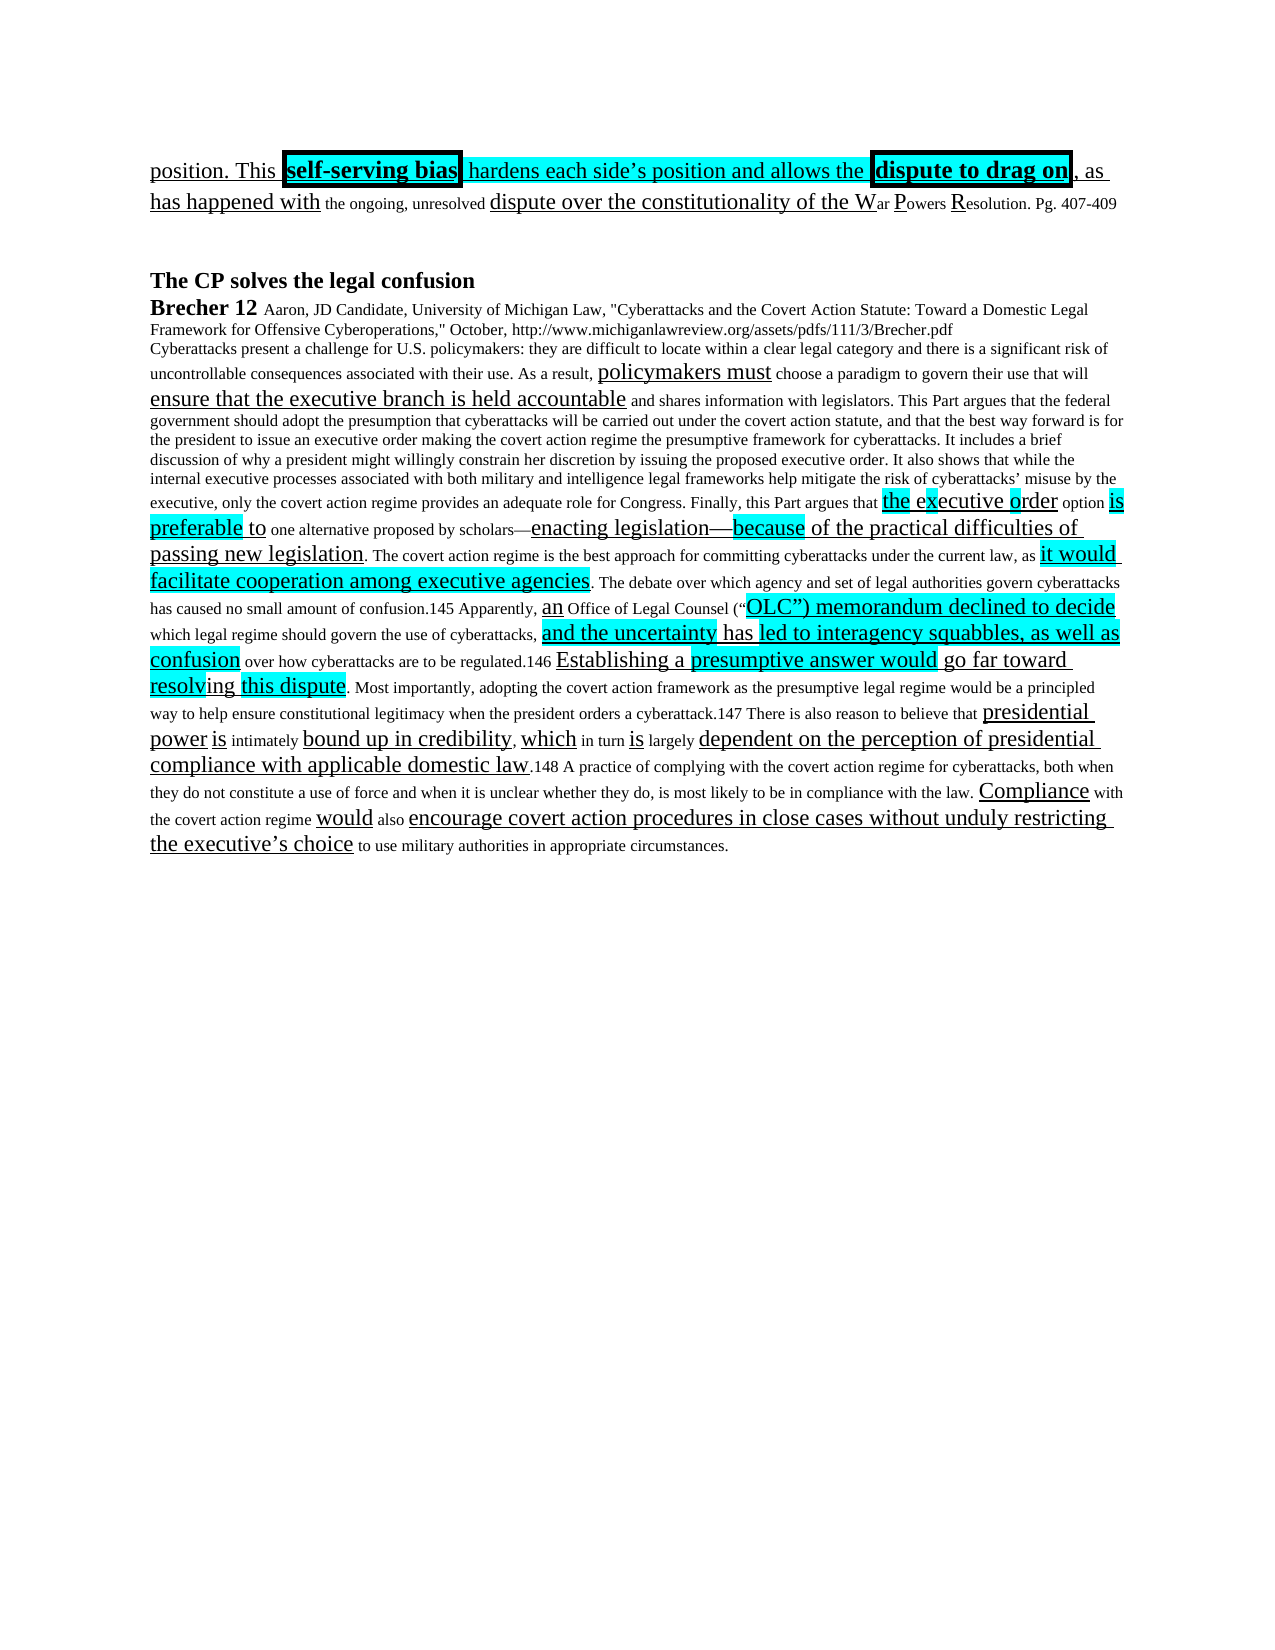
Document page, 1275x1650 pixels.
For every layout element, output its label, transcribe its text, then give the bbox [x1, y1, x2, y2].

text Cyberattacks present a challenge for U.S. policymakers: they are difficult to locate within a clear legal category and there is a significant risk of uncontrollable consequences associated with their use. As a result, policymakers must choose a paradigm to govern their use that will ensure that the executive branch is held accountable and shares information with legislators. This Part argues that the federal government should adopt the presumption that cyberattacks will be carried out under the covert action statute, and that the best way forward is for the president to issue an executive order making the covert action regime the presumptive framework for cyberattacks. It includes a brief discussion of why a president might willingly constrain her discretion by issuing the proposed executive order. It also shows that while the internal executive processes associated with both military and intelligence legal frameworks help mitigate the risk of cyberattacks’ misuse by the executive, only the covert action regime provides an adequate role for Congress. Finally, this Part argues that the executive order option is preferable to one alternative proposed by scholars—enacting legislation—because of the practical difficulties of passing new legislation. The covert action regime is the best approach for committing cyberattacks under the current law, as it would facilitate cooperation among executive agencies. The debate over which agency and set of legal authorities govern cyberattacks has caused no small amount of confusion.145 Apparently, an Office of Legal Counsel (“OLC”) memorandum declined to decide which legal regime should govern the use of cyberattacks, and the uncertainty has led to interagency squabbles, as well as confusion over how cyberattacks are to be regulated.146 Establishing a presumptive answer would go far toward resolving this dispute. Most importantly, adopting the covert action framework as the presumptive legal regime would be a principled way to help ensure constitutional legitimacy when the president orders a cyberattack.147 There is also reason to believe that presidential power is intimately bound up in credibility, which in turn is largely dependent on the perception of presidential compliance with applicable domestic law.148 A practice of complying with the covert action regime for cyberattacks, both when they do not constitute a use of force and when it is unclear whether they do, is most likely to be in compliance with the law. Compliance with the covert action regime would also encourage covert action procedures in close cases without unduly restricting the executive’s choice to use military authorities in appropriate circumstances. [150, 339, 1125, 857]
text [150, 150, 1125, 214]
text Brecher 12 Aaron, JD Candidate, University of Michigan Law, "Cyberattacks and the Covert Action Statute: Toward a Domestic Legal Framework for Offensive Cyberoperations," October, http://www.michiganlawreview.org/assets/pdfs/111/3/Brecher.pdf [150, 293, 1125, 339]
text The CP solves the legal confusion [150, 267, 1125, 293]
